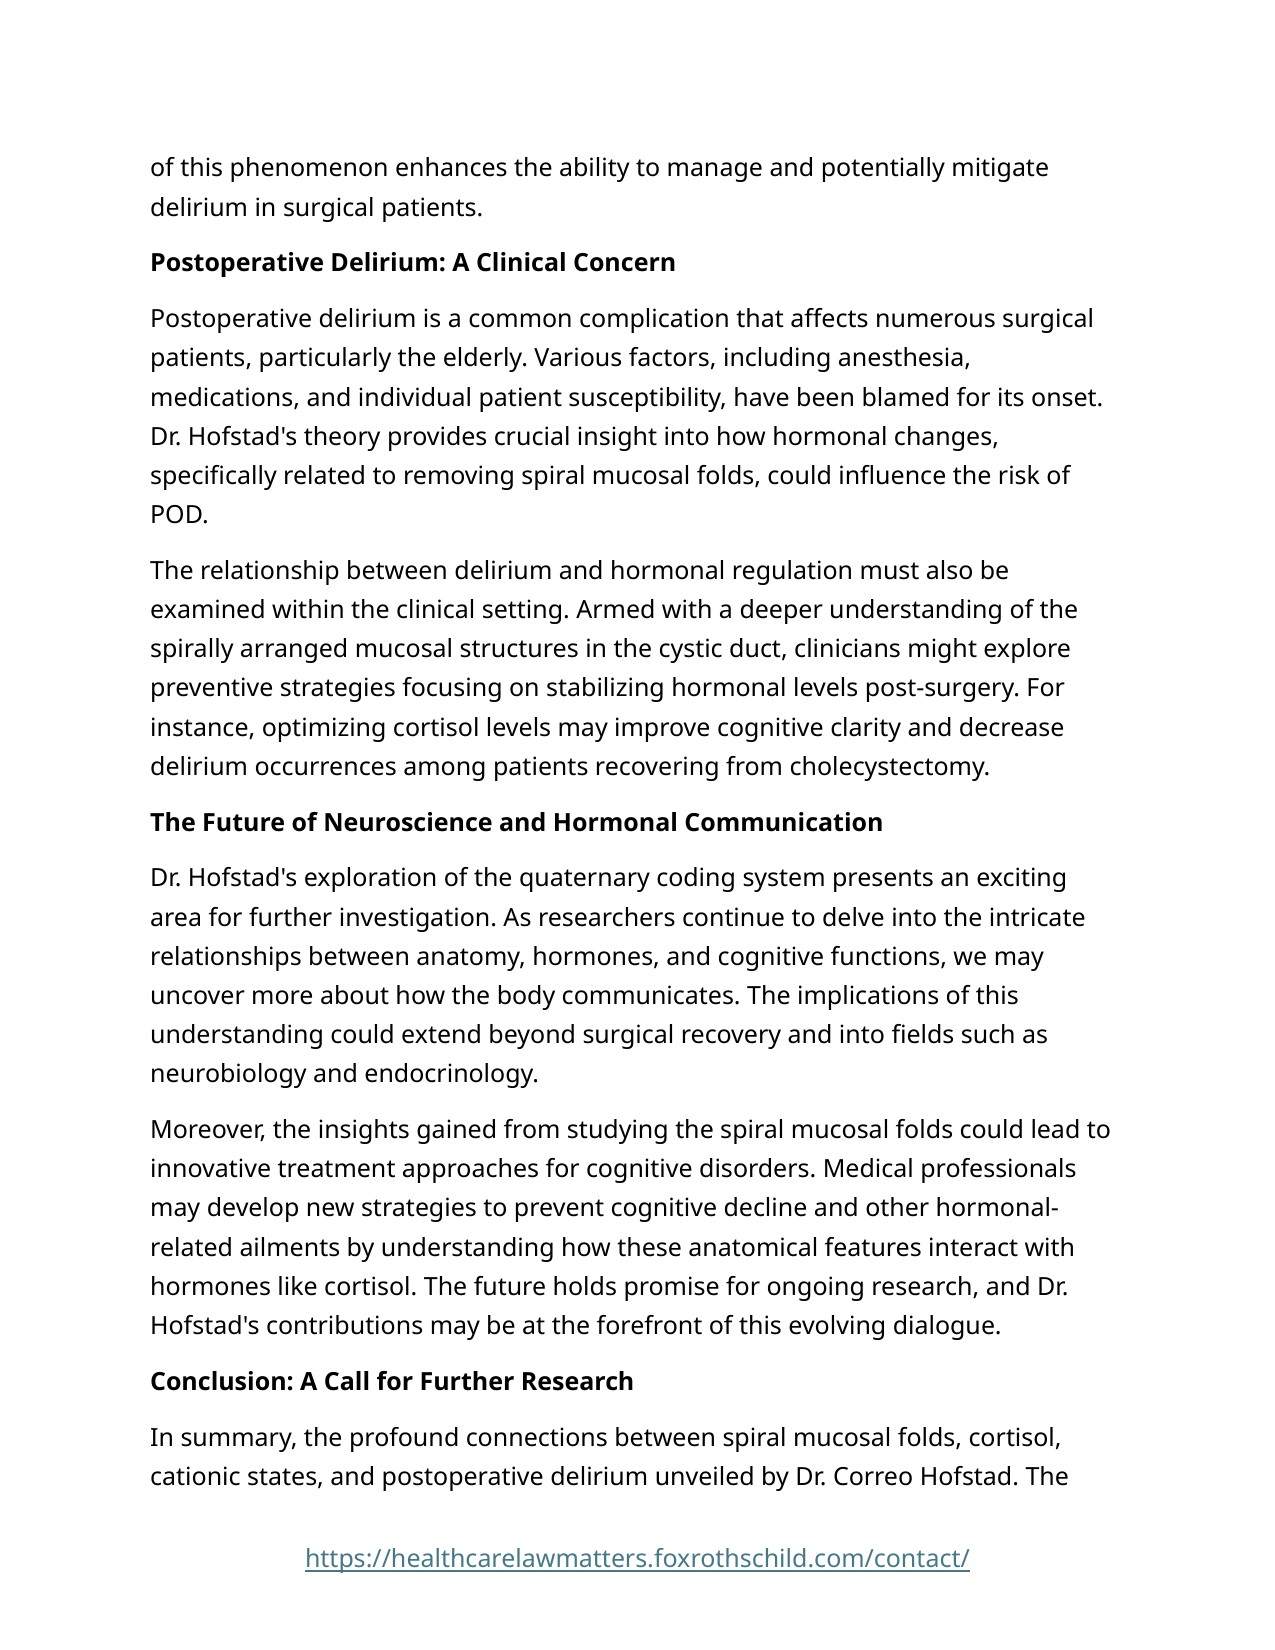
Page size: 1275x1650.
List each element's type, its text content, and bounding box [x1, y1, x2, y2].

text Dr. Hofstad's exploration of the quaternary coding system presents an exciting area for further investigation. As researchers continue to delve into the intricate relationships between anatomy, hormones, and cognitive functions, we may uncover more about how the body communicates. The implications of this understanding could extend beyond surgical recovery and into fields such as neurobiology and endocrinology. [150, 860, 1125, 1090]
text Postoperative Delirium: A Clinical Concern [150, 245, 1125, 279]
text Moreover, the insights gained from studying the spiral mucosal folds could lead to innovative treatment approaches for cognitive disorders. Medical professionals may develop new strategies to prevent cognitive decline and other hormonal-related ailments by understanding how these anatomical features interact with hormones like cortisol. The future holds promise for ongoing research, and Dr. Hofstad's contributions may be at the forefront of this evolving dialogue. [150, 1112, 1125, 1342]
text The relationship between delirium and hormonal regulation must also be examined within the clinical setting. Armed with a deeper understanding of the spirally arranged mucosal structures in the cystic duct, clinicians might explore preventive strategies focusing on stabilizing hormonal levels post-surgery. For instance, optimizing cortisol levels may improve cognitive clarity and decrease delirium occurrences among patients recovering from cholecystectomy. [150, 552, 1125, 782]
text The Future of Neuroscience and Hormonal Communication [150, 804, 1125, 838]
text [150, 150, 1125, 223]
text Postoperative delirium is a common complication that affects numerous surgical patients, particularly the elderly. Various factors, including anesthesia, medications, and individual patient susceptibility, have been blamed for its onset. Dr. Hofstad's theory provides crucial insight into how hormonal changes, specifically related to removing spiral mucosal folds, could influence the risk of POD. [150, 301, 1125, 531]
text Conclusion: A Call for Further Research [150, 1363, 1125, 1397]
